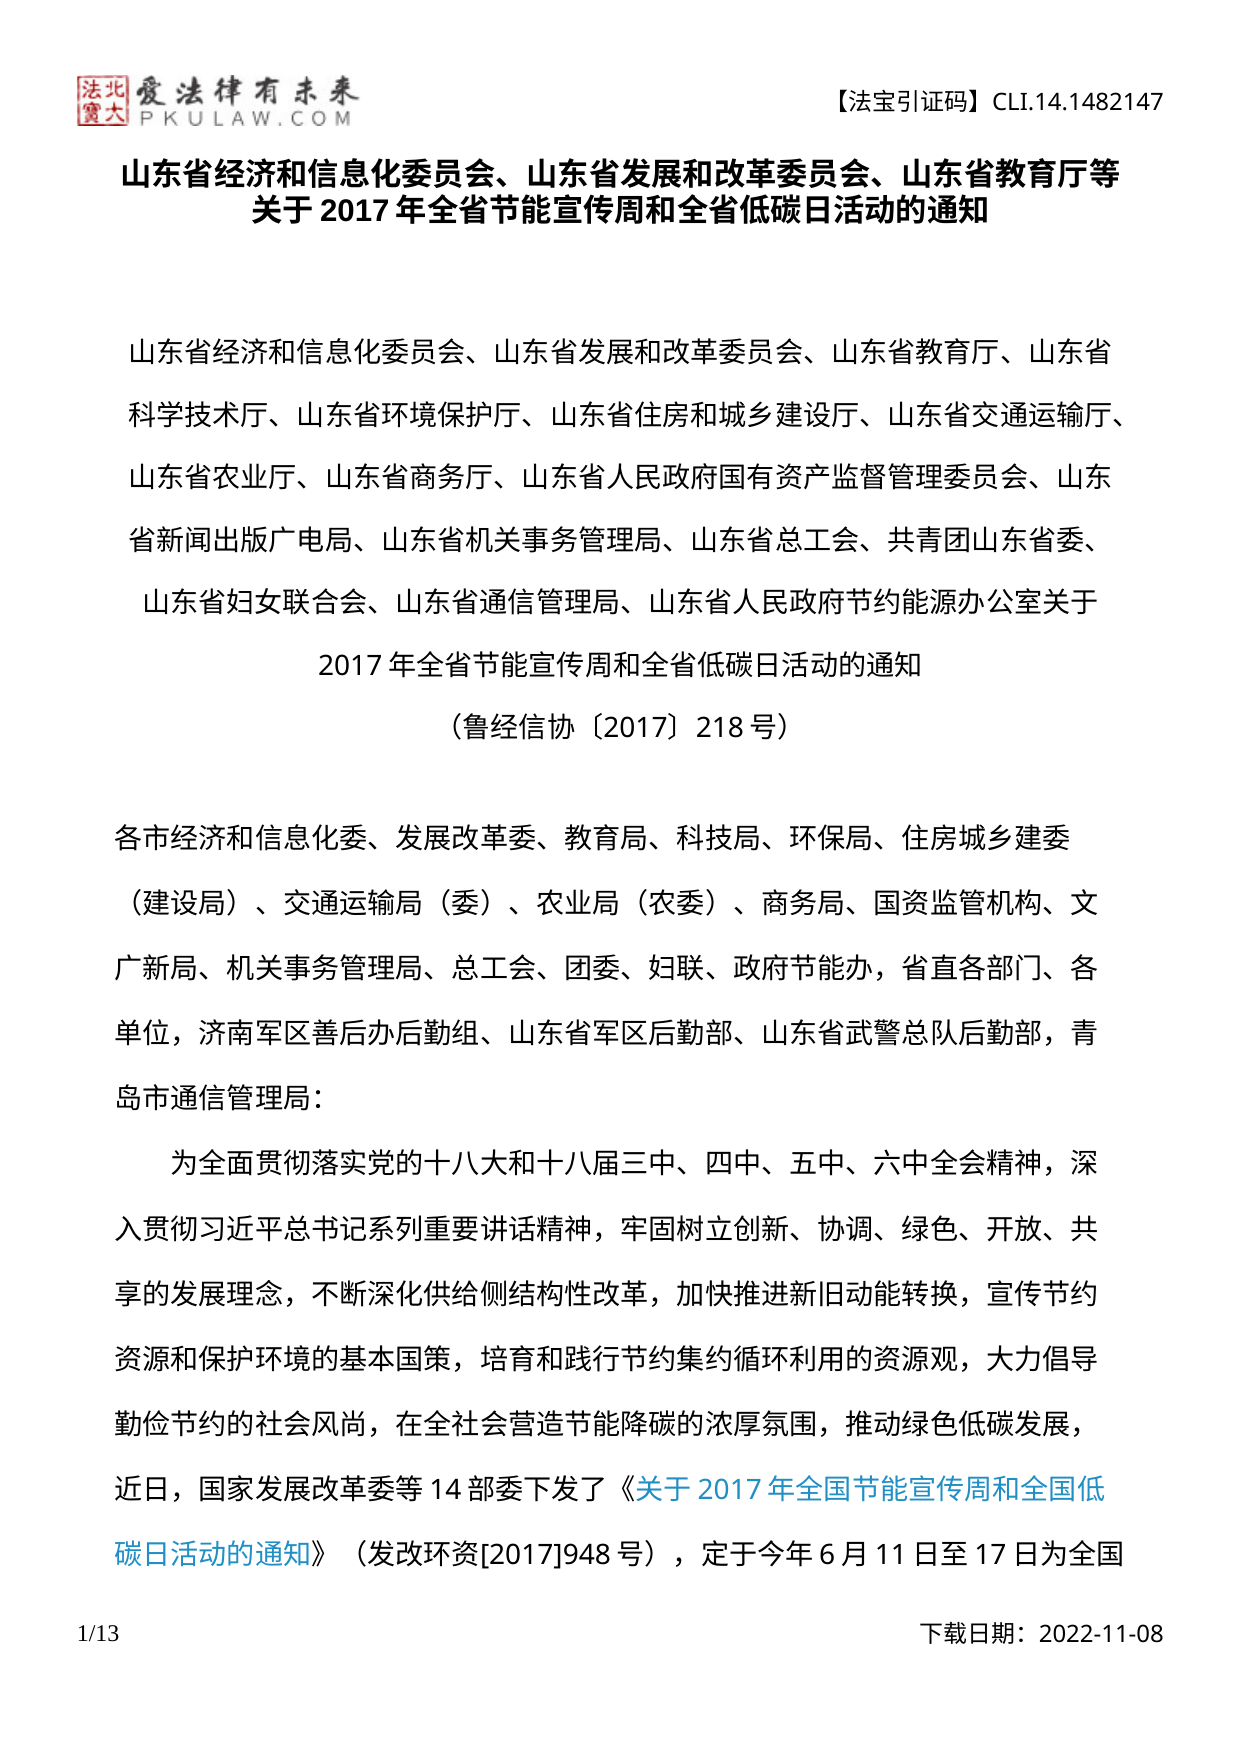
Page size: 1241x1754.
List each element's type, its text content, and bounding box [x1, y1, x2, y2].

picture [76, 75, 361, 126]
text 山东省经济和信息化委员会、山东省发展和改革委员会、山东省教育厅、山东省科学技术厅、山东省环境保护厅、山东省住房和城乡建设厅、山东省交通运输厅、山东省农业厅、山东省商务厅、山东省人民政府国有资产监督管理委员会、山东省新闻出版广电局、山东省机关事务管理局、山东省总工会、共青团山东省委、山东省妇女联合会、山东省通信管理局、山东省人民政府节约能源办公室关于2017年全省节能宣传周和全省低碳日活动的通知 （鲁经信协〔2017〕218号） [114, 308, 1126, 746]
title 山东省经济和信息化委员会、山东省发展和改革委员会、山东省教育厅等关于2017年全省节能宣传周和全省低碳日活动的通知 [114, 156, 1126, 228]
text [114, 762, 1126, 1573]
